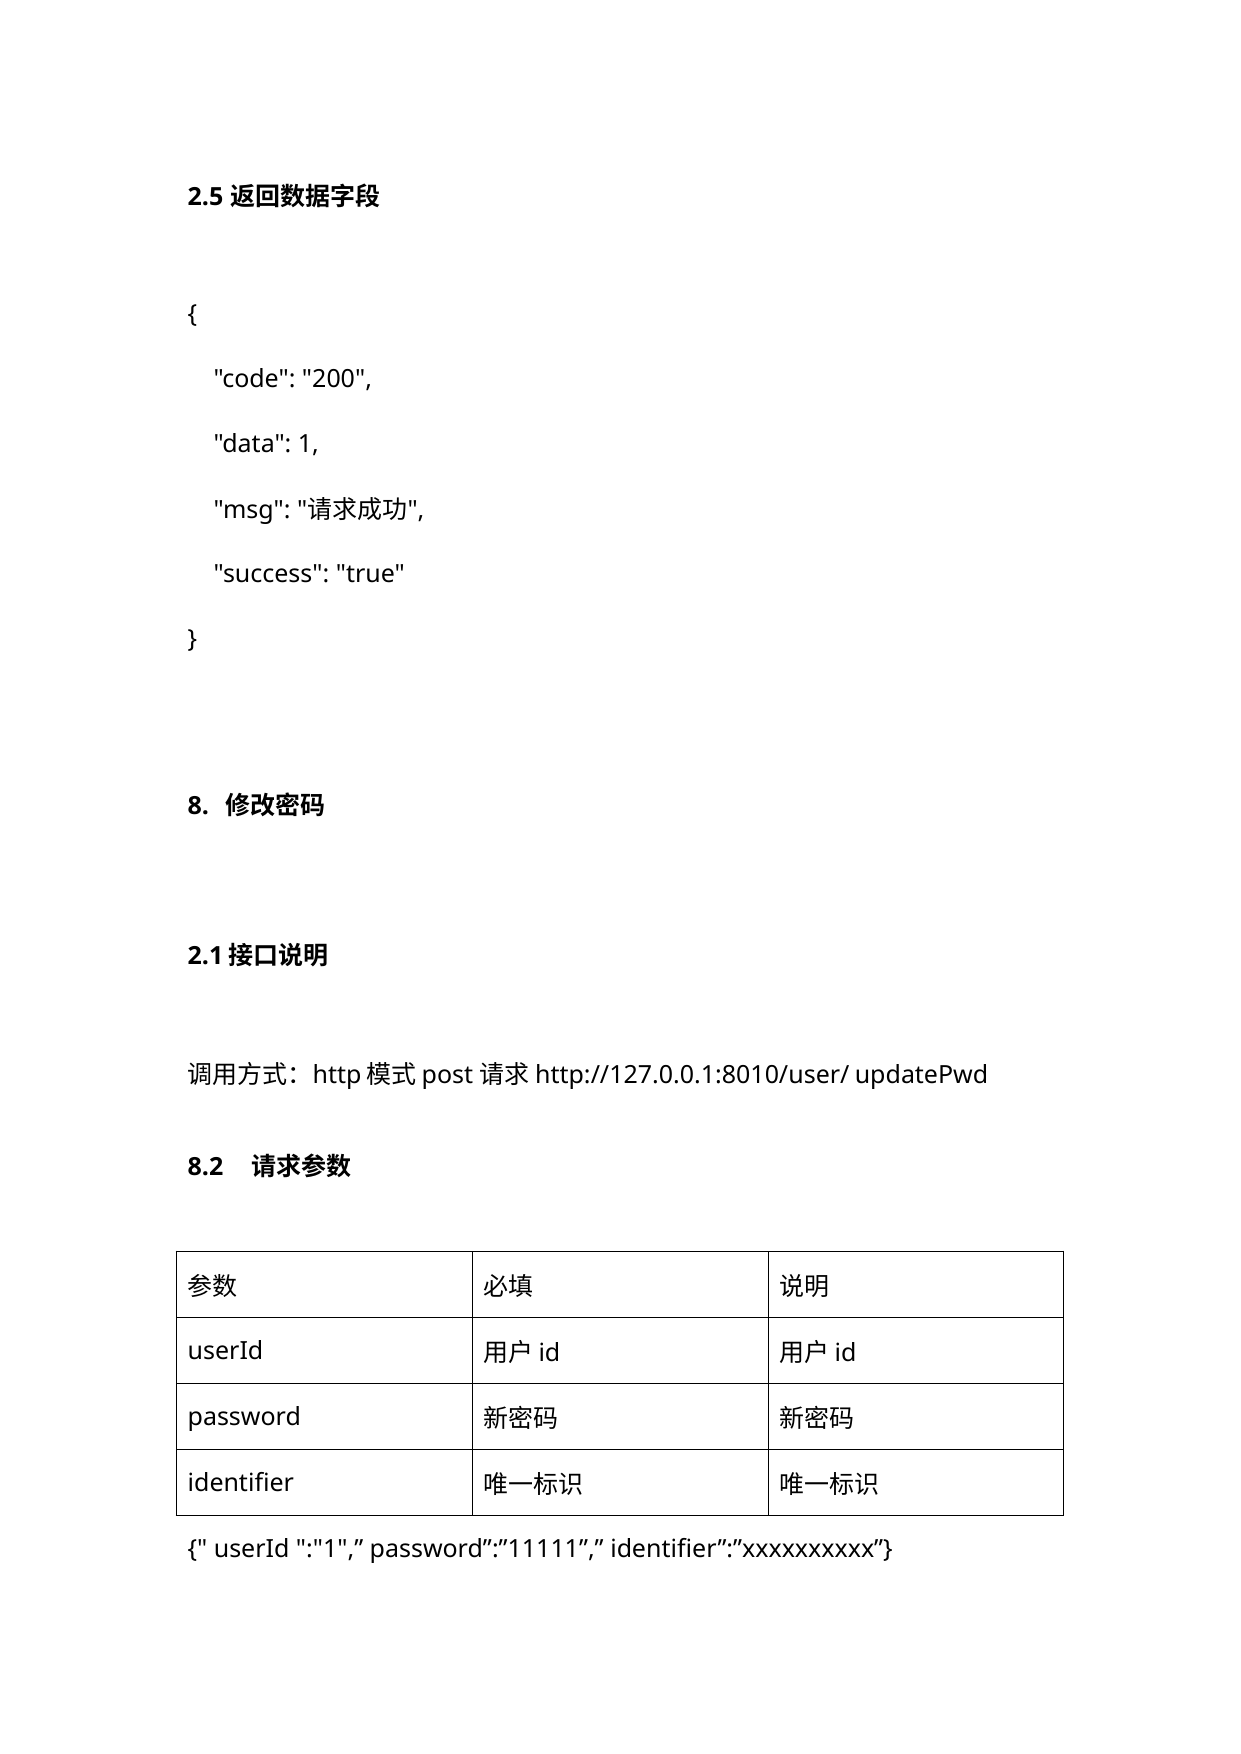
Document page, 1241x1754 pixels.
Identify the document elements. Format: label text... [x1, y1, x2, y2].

table_cell userId [177, 1318, 472, 1383]
subtitle 2.5 返回数据字段 [187, 162, 1053, 227]
subtitle 2.1接口说明 [187, 921, 1053, 986]
subtitle 修改密码 [187, 771, 1053, 836]
table_header 参数 [177, 1252, 472, 1317]
table_cell 用户id [769, 1318, 1063, 1383]
text } [187, 606, 1053, 671]
table_cell 新密码 [473, 1384, 768, 1449]
text {" userId ":"1",” password”:”11111”,” identifier”:”xxxxxxxxxx”} [187, 1516, 1053, 1581]
text { [187, 281, 1053, 346]
text 调用方式：http模式post 请求 http://127.0.0.1:8010/user/ updatePwd [187, 1040, 1053, 1105]
table_cell identifier [177, 1450, 472, 1515]
table_cell 新密码 [769, 1384, 1063, 1449]
table_cell 唯一标识 [769, 1450, 1063, 1515]
table_header 说明 [769, 1252, 1063, 1317]
table_cell 用户id [473, 1318, 768, 1383]
table_cell 唯一标识 [473, 1450, 768, 1515]
subtitle 请求参数 [187, 1132, 1053, 1197]
table_header 必填 [473, 1252, 768, 1317]
text "code": "200", [187, 346, 1053, 411]
table_cell password [177, 1384, 472, 1449]
text "data": 1, [187, 411, 1053, 476]
text "msg": "请求成功", [187, 476, 1053, 541]
text "success": "true" [187, 541, 1053, 606]
